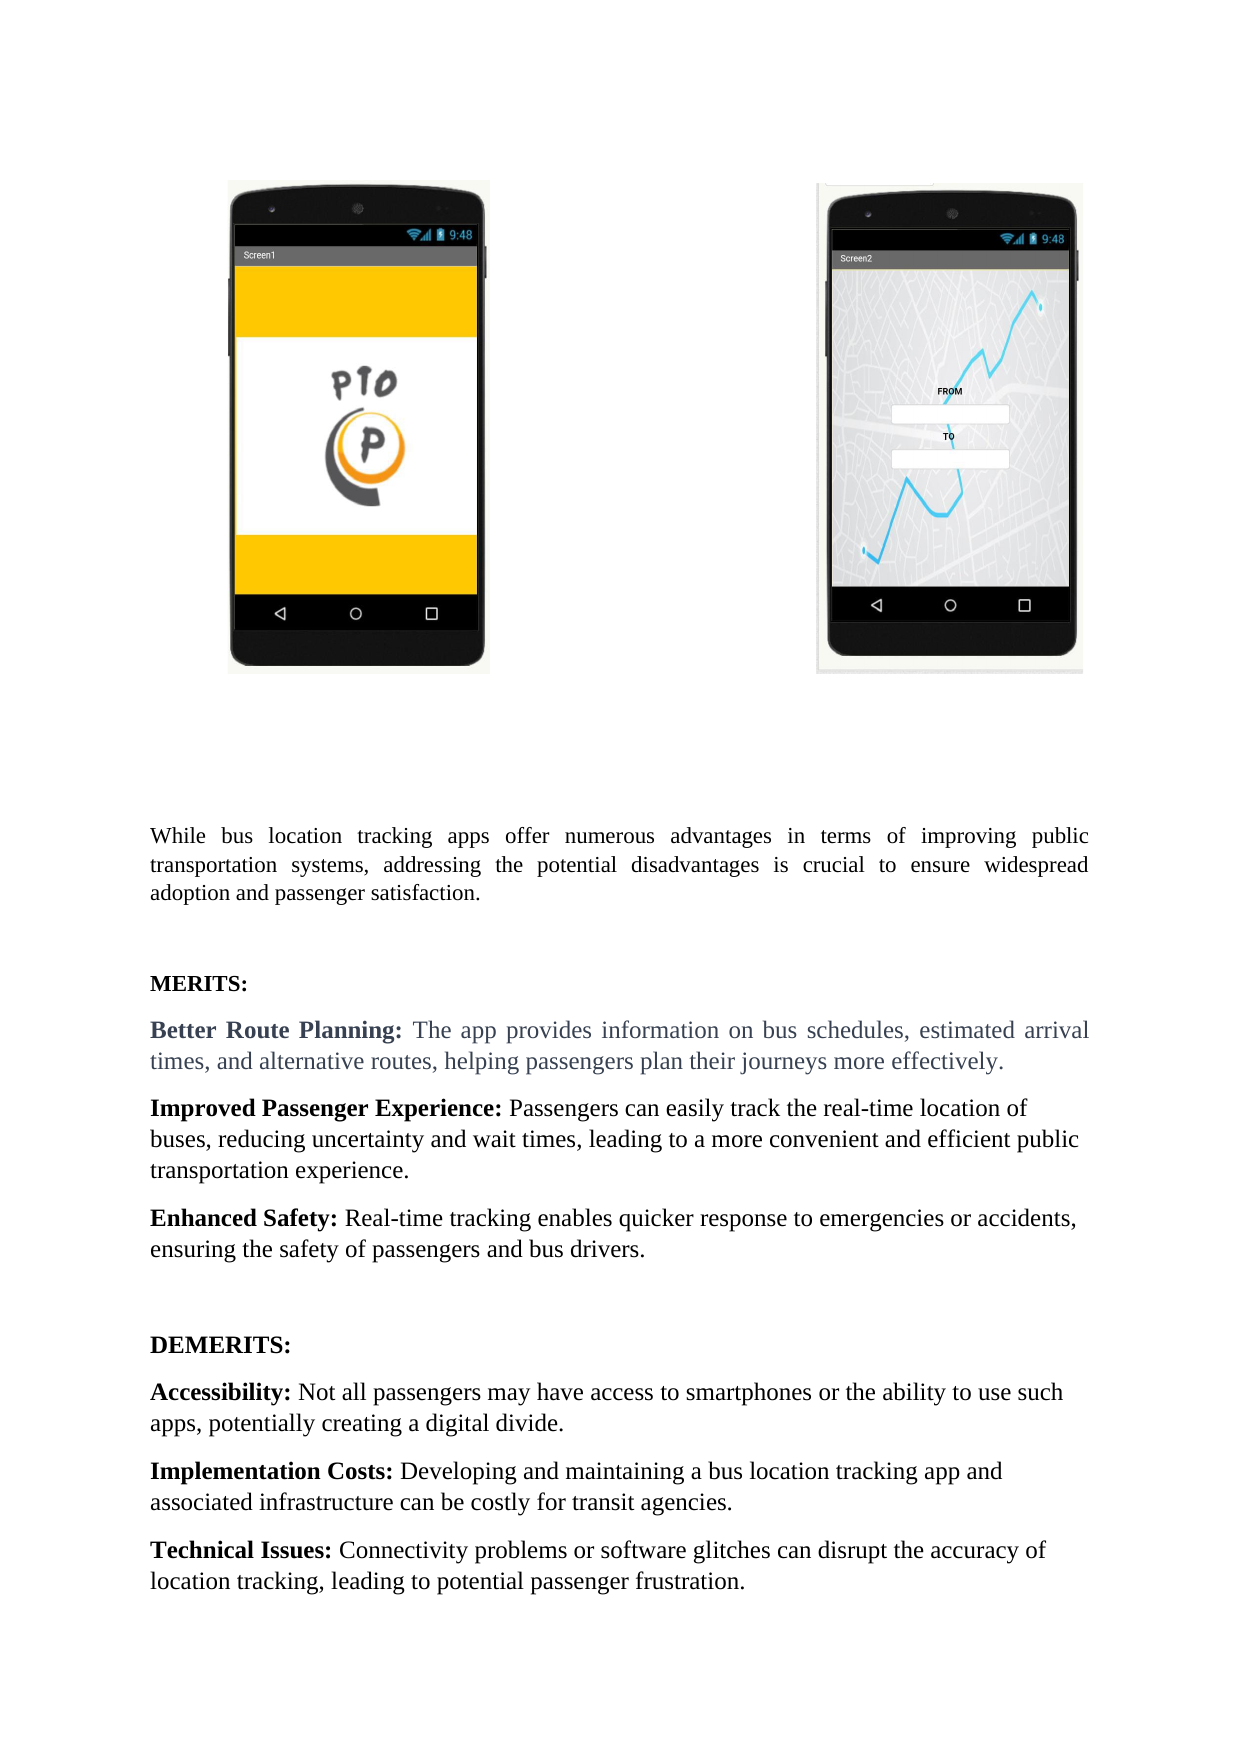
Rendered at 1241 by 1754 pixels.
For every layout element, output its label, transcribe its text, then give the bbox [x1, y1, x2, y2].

text MERITS: [150, 969, 1090, 996]
text Better Route Planning: The app provides information on bus schedules, estimated arrival times, and alternative routes, helping passengers plan their journeys more effectively. [150, 1015, 1090, 1074]
text Improved Passenger Experience: Passengers can easily track the real-time location of buses, reducing uncertainty and wait times, leading to a more convenient and efficient public transportation experience. [150, 1093, 1090, 1184]
text DEMERITS: [150, 1330, 1090, 1358]
text Implementation Costs: Developing and maintaining a bus location tracking app and associated infrastructure can be costly for transit agencies. [150, 1456, 1090, 1516]
text While bus location tracking apps offer numerous advantages in terms of improving public transportation systems, addressing the potential disadvantages is crucial to ensure widespread adoption and passenger satisfaction. [150, 822, 1090, 906]
text Technical Issues: Connectivity problems or software glitches can disrupt the accuracy of location tracking, leading to potential passenger frustration. [150, 1535, 1090, 1595]
picture [227, 180, 490, 674]
picture [816, 183, 1084, 674]
text Enhanced Safety: Real-time tracking enables quicker response to emergencies or accidents, ensuring the safety of passengers and bus drivers. [150, 1203, 1090, 1263]
text Accessibility: Not all passengers may have access to smartphones or the ability to use such apps, potentially creating a digital divide. [150, 1377, 1090, 1437]
